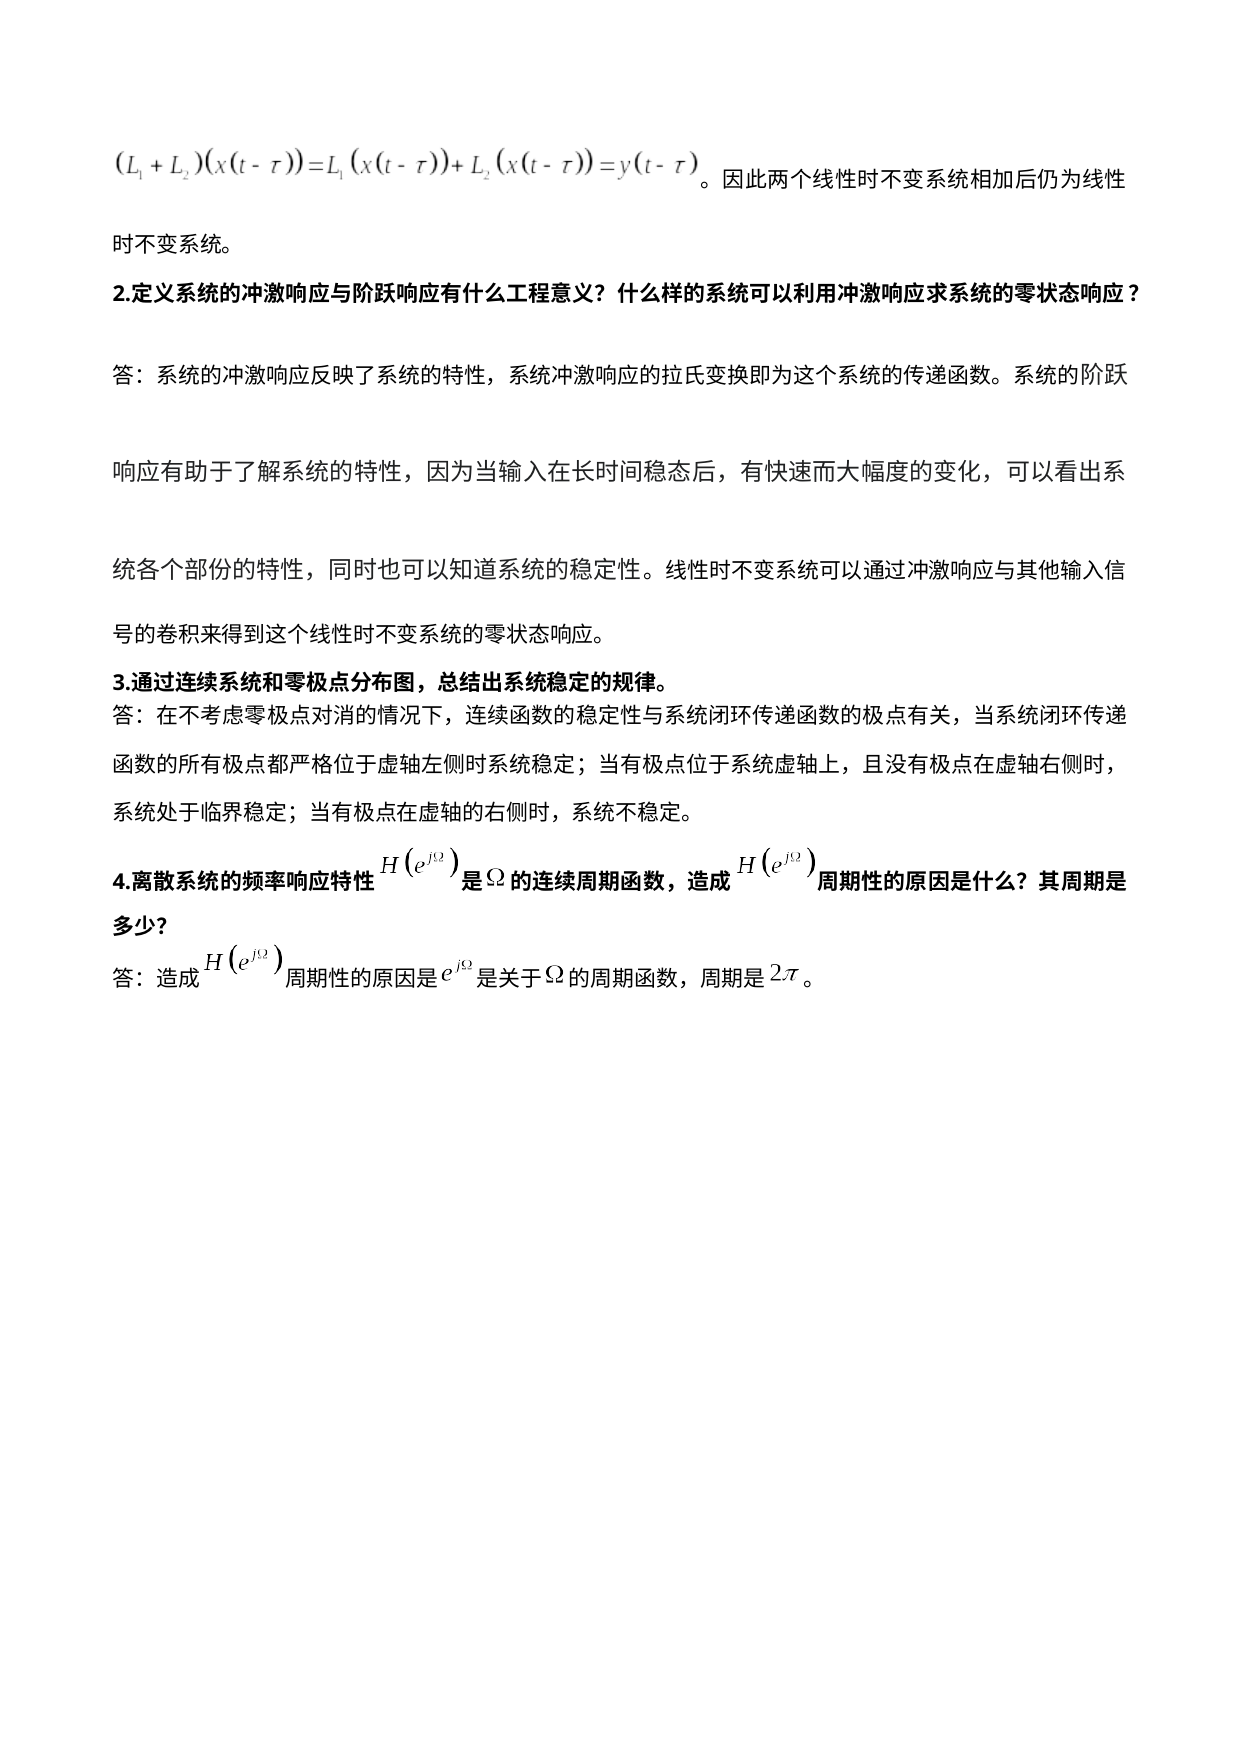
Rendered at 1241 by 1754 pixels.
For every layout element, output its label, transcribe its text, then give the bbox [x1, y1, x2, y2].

text 答：在不考虑零极点对消的情况下，连续函数的稳定性与系统闭环传递函数的极点有关，当系统闭环传递函数的所有极点都严格位于虚轴左侧时系统稳定；当有极点位于系统虚轴上，且没有极点在虚轴右侧时，系统处于临界稳定；当有极点在虚轴的右侧时，系统不稳定。 [112, 697, 1128, 827]
text 答：系统的冲激响应反映了系统的特性，系统冲激响应的拉氏变换即为这个系统的传递函数。系统的阶跃响应有助于了解系统的特性，因为当输入在长时间稳态后，有快速而大幅度的变化，可以看出系统各个部份的特性，同时也可以知道系统的稳定性。线性时不变系统可以通过冲激响应与其他输入信号的卷积来得到这个线性时不变系统的零状态响应。 [112, 488, 1128, 649]
text 答：系统的冲激响应反映了系统的特性，系统冲激响应的拉氏变换即为这个系统的传递函数。系统的阶跃响应有助于了解系统的特性，因为当输入在长时间稳态后，有快速而大幅度的变化，可以看出系统各个部份的特性，同时也可以知道系统的稳定性。线性时不变系统可以通过冲激响应与其他输入信号的卷积来得到这个线性时不变系统的零状态响应。 [112, 340, 1128, 453]
text 答：造成周期性的原因是是关于的周期函数，周期是。 [112, 941, 1128, 1006]
text 4.离散系统的频率响应特性是的连续周期函数，造成周期性的原因是什么？其周期是多少？ [112, 843, 1128, 941]
text 2.定义系统的冲激响应与阶跃响应有什么工程意义？什么样的系统可以利用冲激响应求系统的零状态响应？ [112, 275, 1128, 340]
text 3.通过连续系统和零极点分布图，总结出系统稳定的规律。 [112, 665, 1128, 697]
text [112, 146, 1128, 259]
